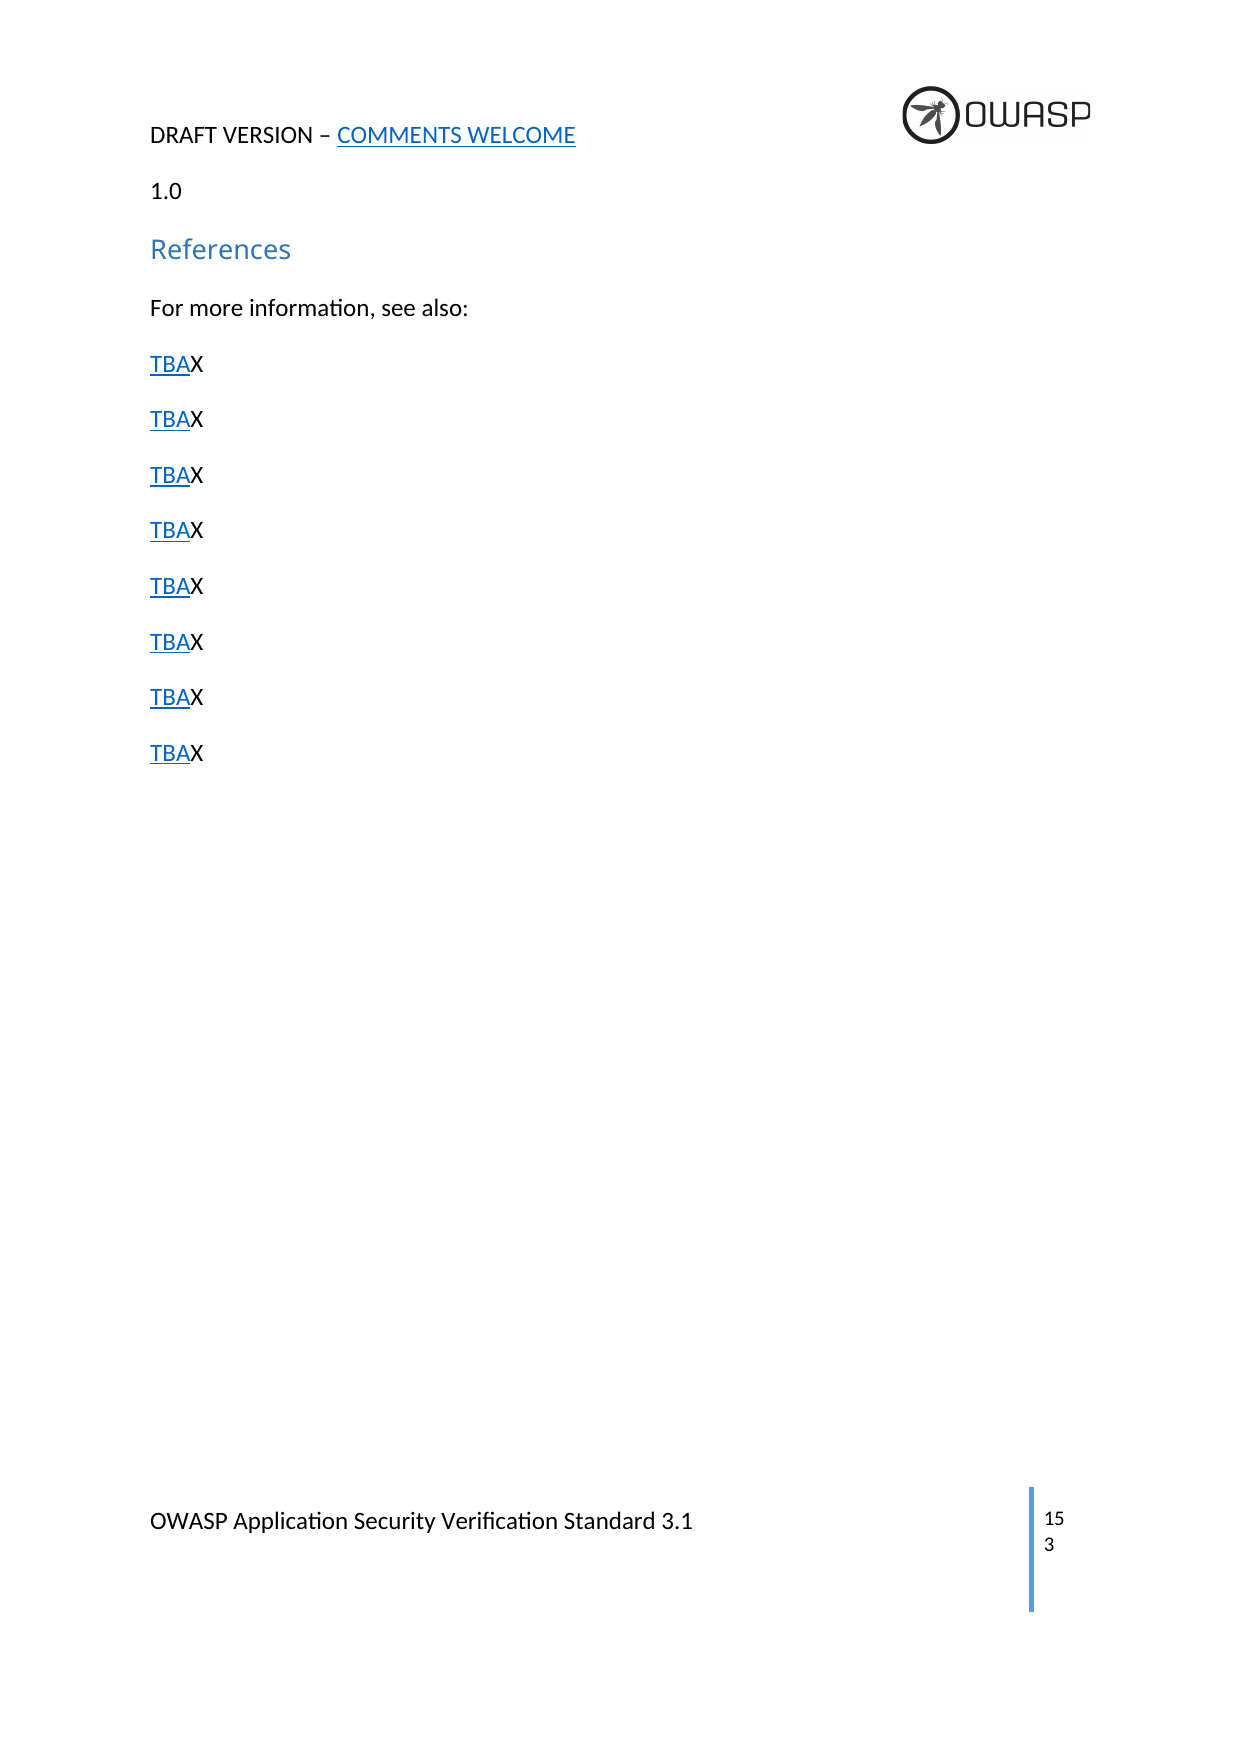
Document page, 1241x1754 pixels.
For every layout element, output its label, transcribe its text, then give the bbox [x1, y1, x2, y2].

picture [902, 86, 1091, 144]
subtitle References [150, 231, 1090, 268]
